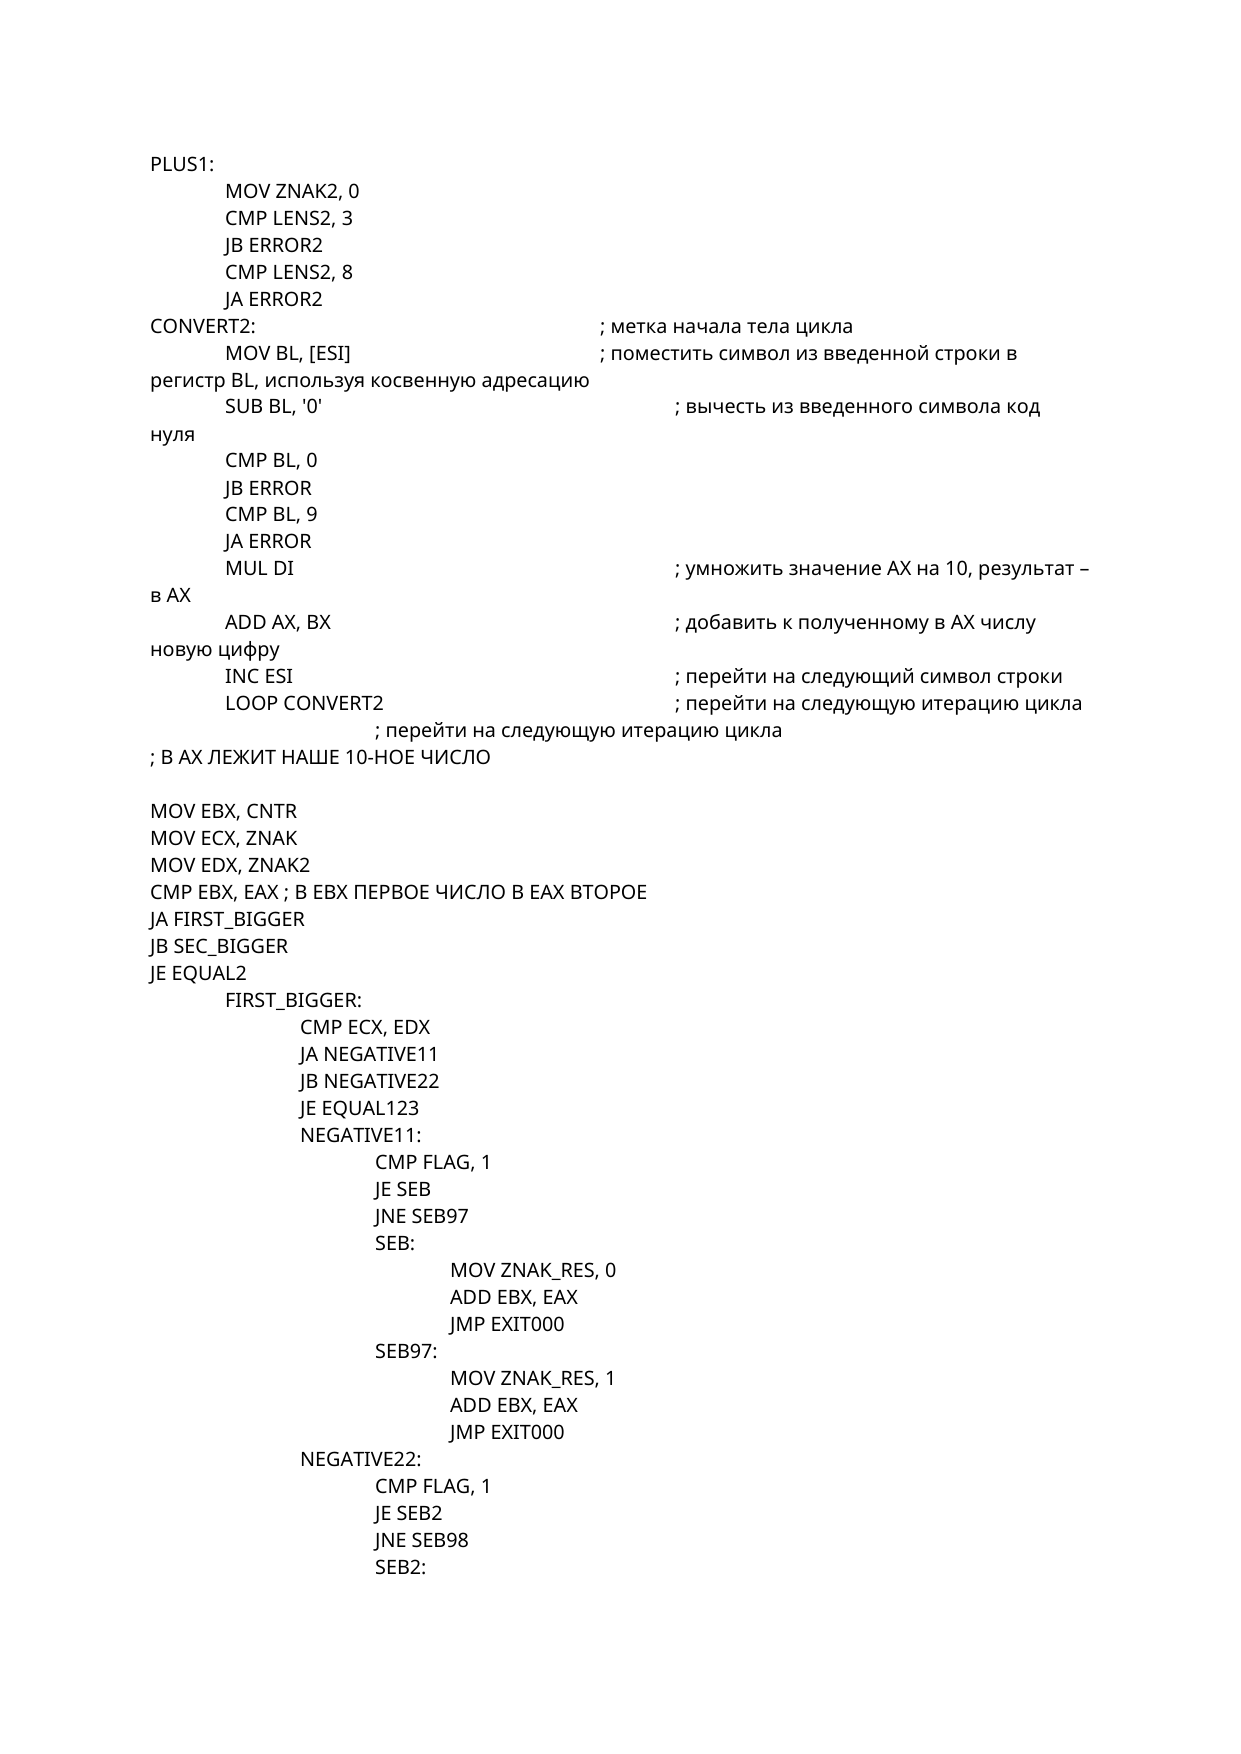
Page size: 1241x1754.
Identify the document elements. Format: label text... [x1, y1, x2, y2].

text CMP LENS2, 3 [150, 204, 1090, 231]
text NEGATIVE22: [150, 1445, 1090, 1472]
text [150, 339, 1090, 393]
text MOV ZNAK_RES, 0 [150, 1256, 1090, 1283]
text MUL DI ; умножить значение AX на 10, результат – в AX [150, 555, 1090, 609]
text CONVERT2: ; метка начала тела цикла [150, 312, 1090, 339]
text NEGATIVE11: [150, 1121, 1090, 1148]
text ; перейти на следующую итерацию цикла [150, 717, 1090, 743]
text CMP FLAG, 1 [150, 1148, 1090, 1175]
text FIRST_BIGGER: [150, 986, 1090, 1013]
text JMP EXIT000 [150, 1310, 1090, 1337]
text LOOP CONVERT2 ; перейти на следующую итерацию цикла [150, 689, 1090, 717]
text JE EQUAL123 [150, 1094, 1090, 1121]
text ADD EBX, EAX [150, 1391, 1090, 1418]
text JMP EXIT000 [150, 1418, 1090, 1445]
text SEB: [150, 1229, 1090, 1256]
text MOV ECX, ZNAK [150, 824, 1090, 851]
text MOV ZNAK2, 0 [150, 177, 1090, 204]
text CMP BL, 9 [150, 501, 1090, 528]
text SEB2: [150, 1553, 1090, 1580]
text MOV ZNAK_RES, 1 [150, 1364, 1090, 1391]
text JE SEB [150, 1175, 1090, 1202]
text JB ERROR [150, 474, 1090, 501]
text ADD AX, BX ; добавить к полученному в AX числу новую цифру [150, 609, 1090, 663]
text CMP LENS2, 8 [150, 258, 1090, 285]
text JB ERROR2 [150, 231, 1090, 258]
text CMP FLAG, 1 [150, 1472, 1090, 1499]
text JE EQUAL2 [150, 959, 1090, 986]
text JA FIRST_BIGGER [150, 905, 1090, 932]
text SEB97: [150, 1337, 1090, 1364]
text ADD EBX, EAX [150, 1283, 1090, 1310]
text JNE SEB97 [150, 1202, 1090, 1229]
text CMP ECX, EDX [150, 1013, 1090, 1040]
text JA ERROR [150, 528, 1090, 555]
text JA ERROR2 [150, 285, 1090, 312]
text INC ESI ; перейти на следующий символ строки [150, 663, 1090, 689]
text JB NEGATIVE22 [150, 1067, 1090, 1094]
text MOV EBX, CNTR [150, 797, 1090, 824]
text CMP BL, 0 [150, 447, 1090, 474]
text JB SEC_BIGGER [150, 932, 1090, 959]
text PLUS1: [150, 150, 1090, 177]
text CMP EBX, EAX ; В EBX ПЕРВОЕ ЧИСЛО B EAX ВТОРОЕ [150, 878, 1090, 905]
text JNE SEB98 [150, 1526, 1090, 1553]
text SUB BL, '0' ; вычесть из введенного символа код нуля [150, 393, 1090, 447]
text MOV EDX, ZNAK2 [150, 851, 1090, 878]
text JE SEB2 [150, 1499, 1090, 1526]
text JA NEGATIVE11 [150, 1040, 1090, 1067]
text ; B AX ЛЕЖИТ НАШЕ 10-НОЕ ЧИСЛО [150, 743, 1090, 771]
